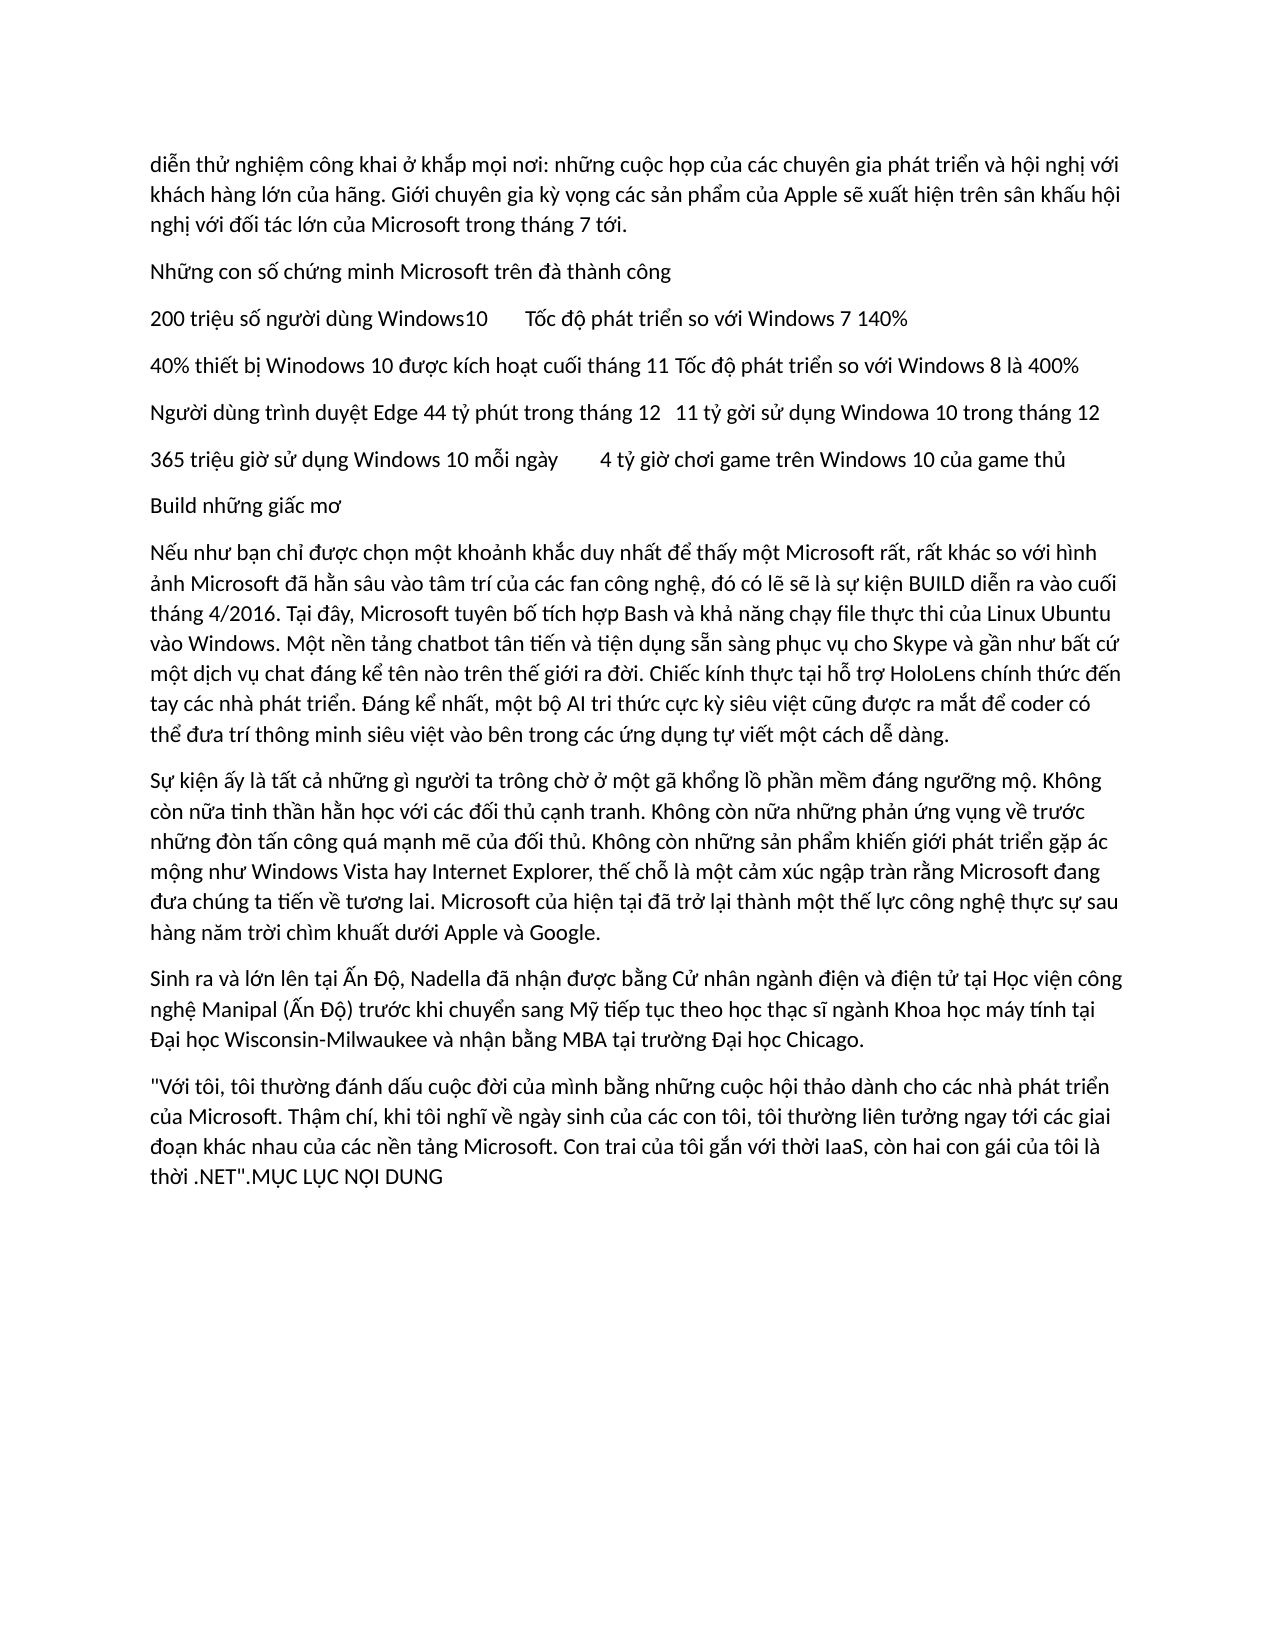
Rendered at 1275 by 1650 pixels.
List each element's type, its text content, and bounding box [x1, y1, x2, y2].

text 365 triệu giờ sử dụng Windows 10 mỗi ngày 4 tỷ giờ chơi game trên Windows 10 của game thủ [150, 445, 1125, 473]
text "Với tôi, tôi thường đánh dấu cuộc đời của mình bằng những cuộc hội thảo dành cho các nhà phát triển của Microsoft. Thậm chí, khi tôi nghĩ về ngày sinh của các con tôi, tôi thường liên tưởng ngay tới các giai đoạn khác nhau của các nền tảng Microsoft. Con trai của tôi gắn với thời IaaS, còn hai con gái của tôi là thời .NET".MỤC LỤC NỘI DUNG [150, 1072, 1125, 1191]
text 200 triệu số người dùng Windows10 Tốc độ phát triển so với Windows 7 140% [150, 304, 1125, 332]
text Build những giấc mơ [150, 492, 1125, 520]
text Sinh ra và lớn lên tại Ấn Độ, Nadella đã nhận được bằng Cử nhân ngành điện và điện tử tại Học viện công nghệ Manipal (Ấn Độ) trước khi chuyển sang Mỹ tiếp tục theo học thạc sĩ ngành Khoa học máy tính tại Đại học Wisconsin-Milwaukee và nhận bằng MBA tại trường Đại học Chicago. [150, 964, 1125, 1053]
text Những con số chứng minh Microsoft trên đà thành công [150, 257, 1125, 285]
text Sự kiện ấy là tất cả những gì người ta trông chờ ở một gã khổng lồ phần mềm đáng ngưỡng mộ. Không còn nữa tinh thần hằn học với các đối thủ cạnh tranh. Không còn nữa những phản ứng vụng về trước những đòn tấn công quá mạnh mẽ của đối thủ. Không còn những sản phẩm khiến giới phát triển gặp ác mộng như Windows Vista hay Internet Explorer, thế chỗ là một cảm xúc ngập tràn rằng Microsoft đang đưa chúng ta tiến về tương lai. Microsoft của hiện tại đã trở lại thành một thế lực công nghệ thực sự sau hàng năm trời chìm khuất dưới Apple và Google. [150, 767, 1125, 946]
text Nếu như bạn chỉ được chọn một khoảnh khắc duy nhất để thấy một Microsoft rất, rất khác so với hình ảnh Microsoft đã hằn sâu vào tâm trí của các fan công nghệ, đó có lẽ sẽ là sự kiện BUILD diễn ra vào cuối tháng 4/2016. Tại đây, Microsoft tuyên bố tích hợp Bash và khả năng chạy file thực thi của Linux Ubuntu vào Windows. Một nền tảng chatbot tân tiến và tiện dụng sẵn sàng phục vụ cho Skype và gần như bất cứ một dịch vụ chat đáng kể tên nào trên thế giới ra đời. Chiếc kính thực tại hỗ trợ HoloLens chính thức đến tay các nhà phát triển. Đáng kể nhất, một bộ AI tri thức cực kỳ siêu việt cũng được ra mắt để coder có thể đưa trí thông minh siêu việt vào bên trong các ứng dụng tự viết một cách dễ dàng. [150, 538, 1125, 748]
text 40% thiết bị Winodows 10 được kích hoạt cuối tháng 11 Tốc độ phát triển so với Windows 8 là 400% [150, 351, 1125, 379]
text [150, 150, 1125, 238]
text Người dùng trình duyệt Edge 44 tỷ phút trong tháng 12 11 tỷ gời sử dụng Windowa 10 trong tháng 12 [150, 398, 1125, 426]
